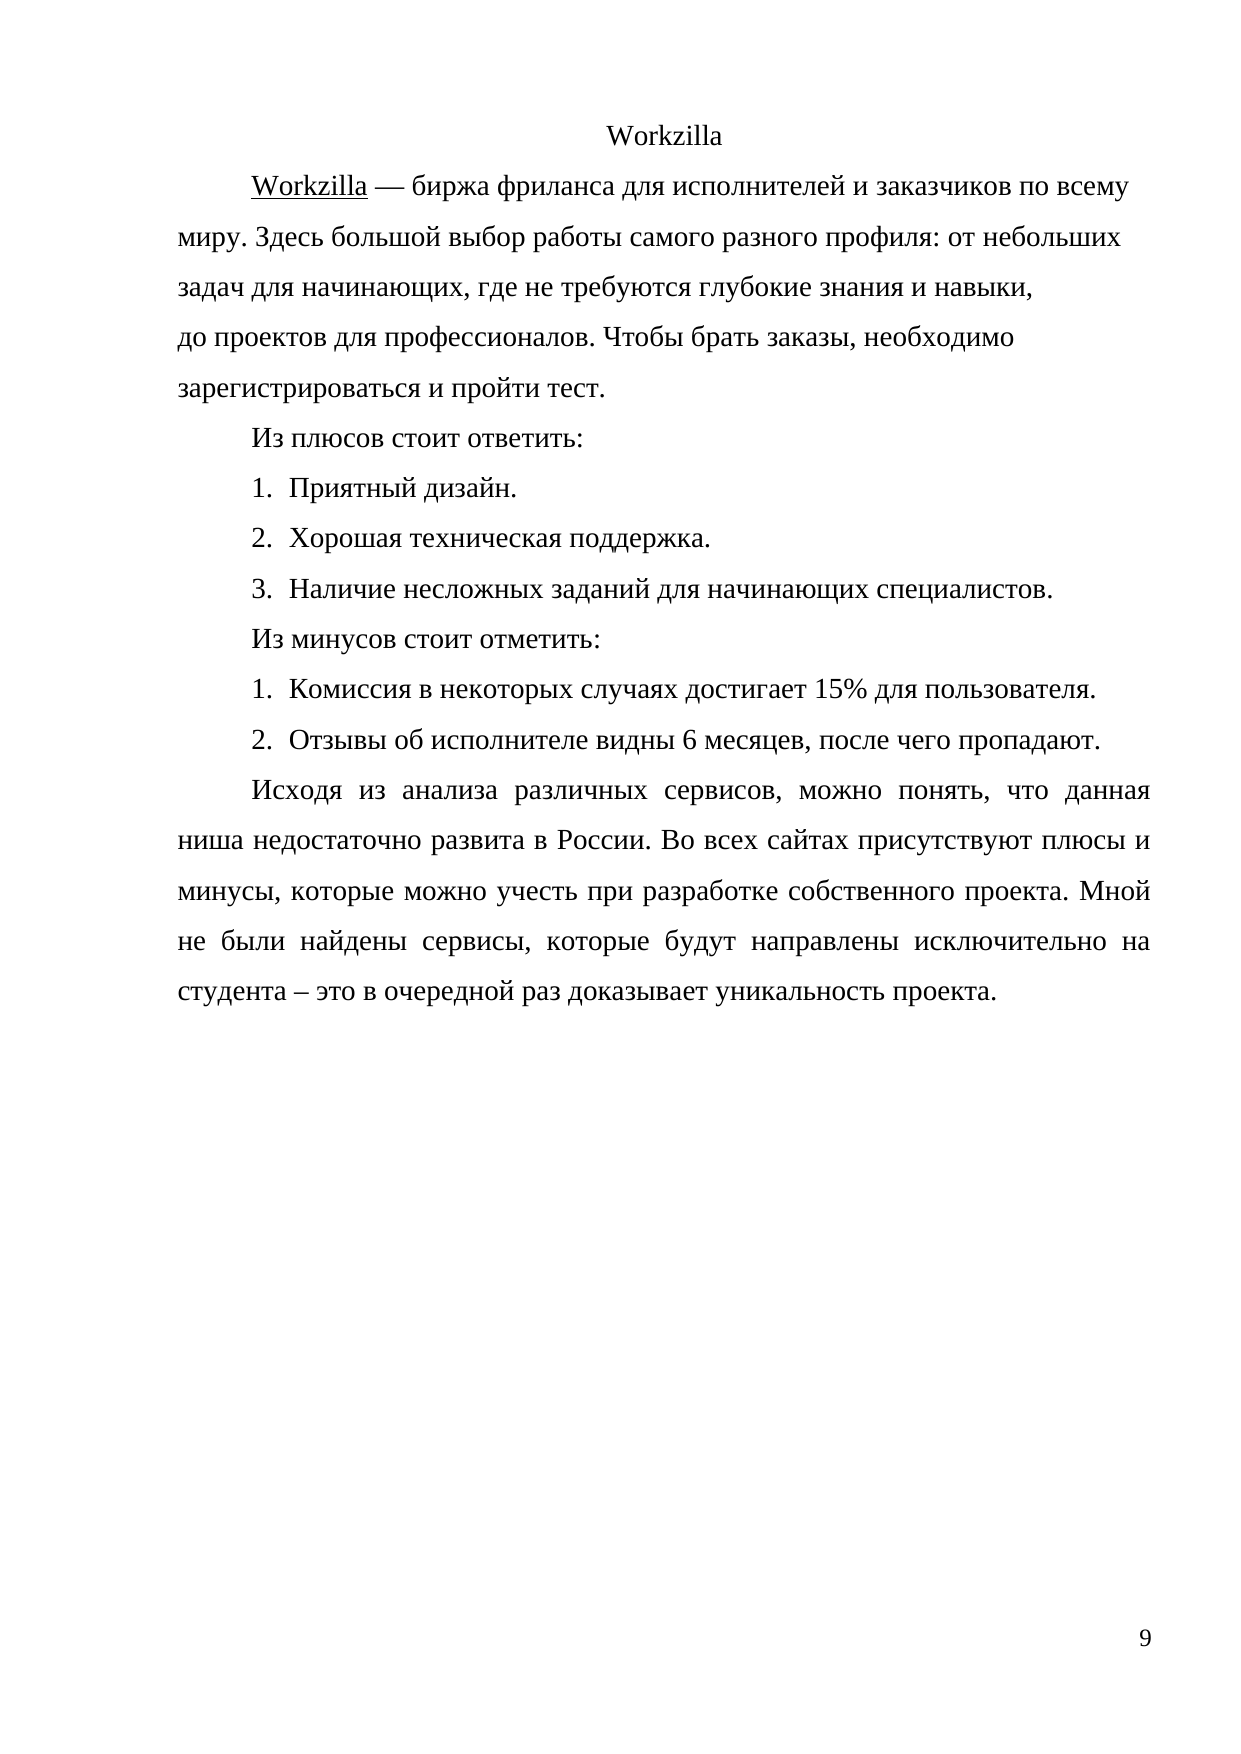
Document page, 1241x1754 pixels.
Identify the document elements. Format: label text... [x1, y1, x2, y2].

list Комиссия в некоторых случаях достигает 15% для пользователя. [251, 672, 1152, 705]
text Исходя из анализа различных сервисов, можно понять, что данная ниша недостаточно развита в России. Во всех сайтах присутствуют плюсы и минусы, которые можно учесть при разработке собственного проекта. Мной не были найдены сервисы, которые будут направлены исключительно на студента – это в очередной раз доказывает уникальность проекта. [177, 772, 1152, 1007]
text Workzilla — биржа фриланса для исполнителей и заказчиков по всему миру. Здесь большой выбор работы самого разного профиля: от небольших задач для начинающих, где не требуются глубокие знания и навыки, до проектов для профессионалов. Чтобы брать заказы, необходимо зарегистрироваться и пройти тест. [177, 168, 1152, 403]
list Приятный дизайн. [251, 470, 1152, 504]
list Наличие несложных заданий для начинающих специалистов. [251, 571, 1152, 604]
text Из минусов стоит отметить: [251, 621, 1152, 655]
text Из плюсов стоит ответить: [177, 420, 1152, 453]
subtitle Workzilla [177, 118, 1152, 152]
list Хорошая техническая поддержка. [251, 521, 1152, 554]
list Отзывы об исполнителе видны 6 месяцев, после чего пропадают. [251, 722, 1152, 755]
